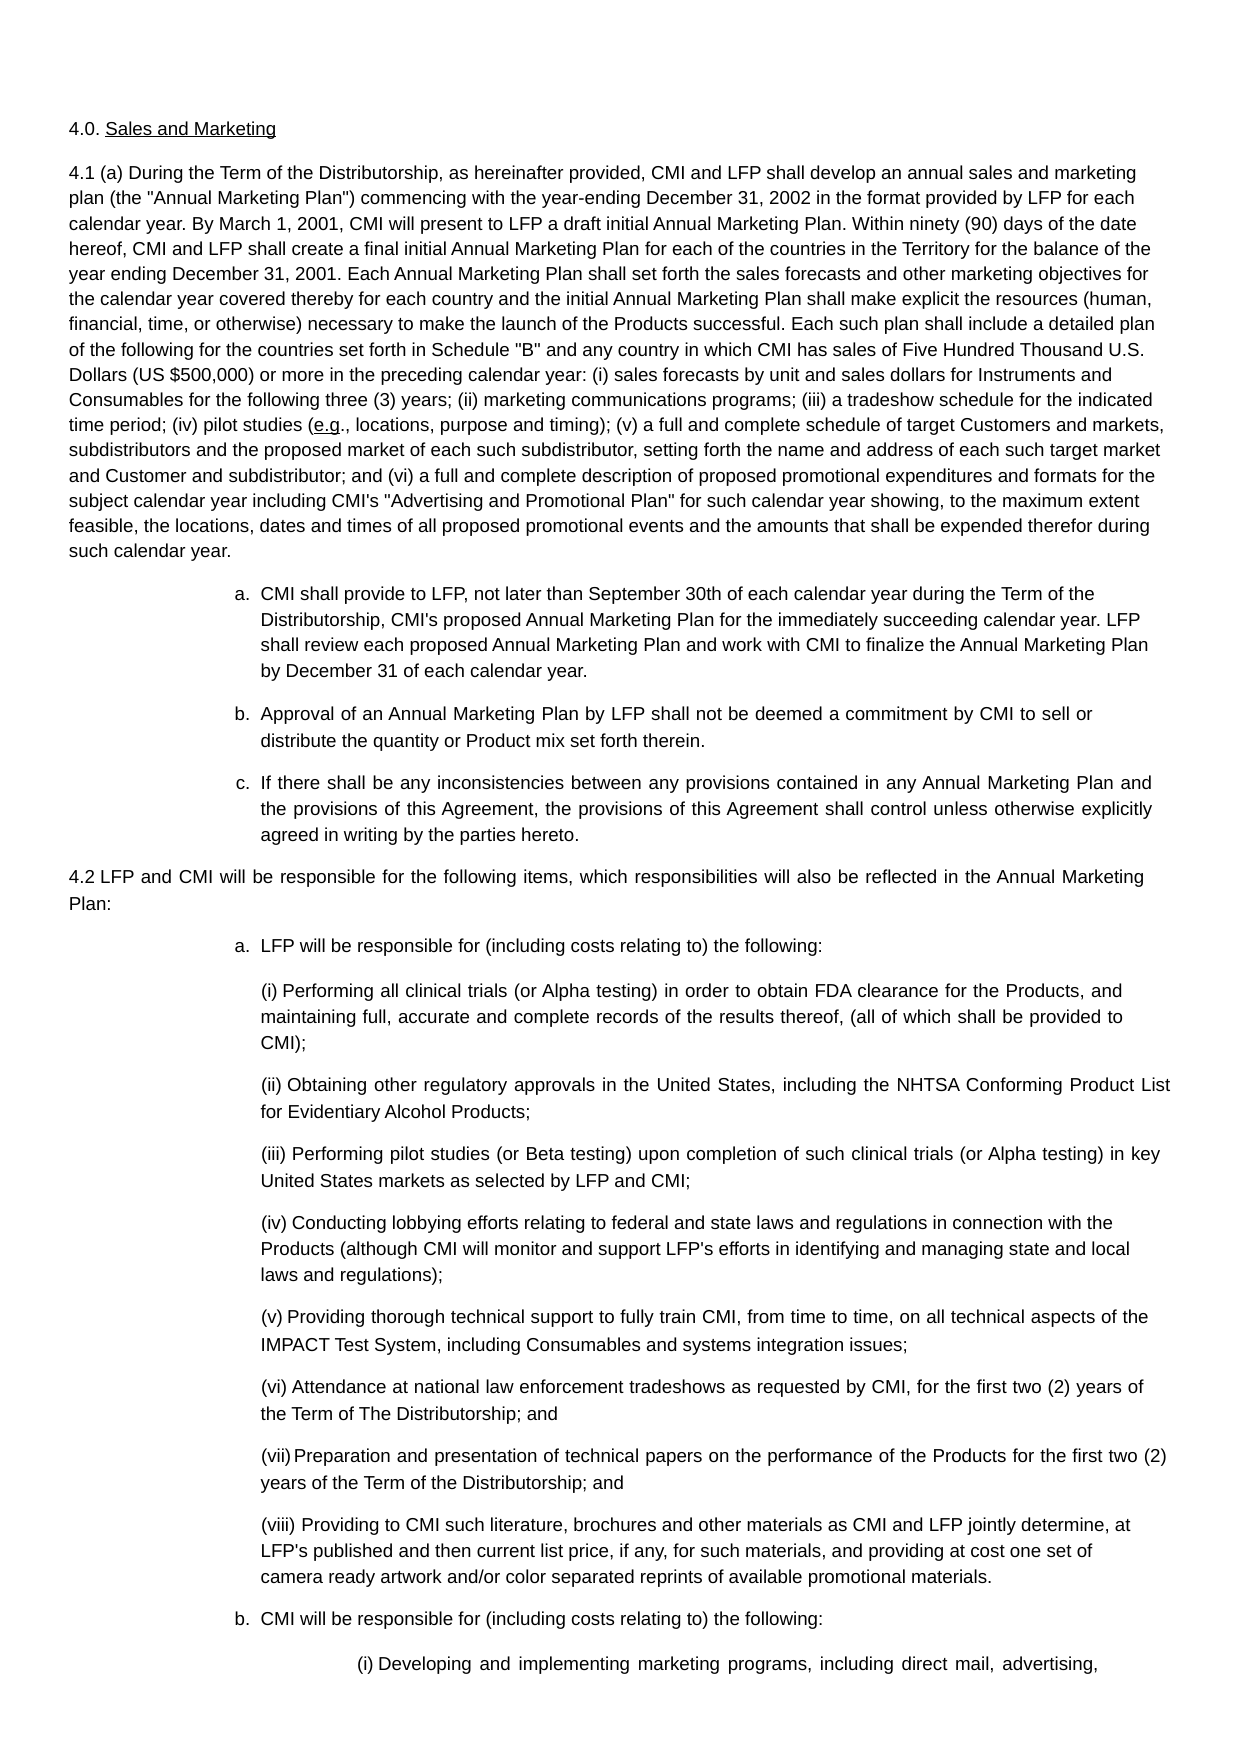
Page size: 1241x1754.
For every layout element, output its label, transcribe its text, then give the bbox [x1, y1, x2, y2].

list Conducting lobbying efforts relating to federal and state laws and regulations in connection with the Products (although CMI will monitor and support LFP's efforts in identifying and managing state and local laws and regulations); [260, 1212, 1148, 1286]
text 4.0. Sales and Marketing [69, 60, 1171, 139]
list Providing thorough technical support to fully train CMI, from time to time, on all technical aspects of the IMPACT Test System, including Consumables and systems integration issues; [260, 1306, 1151, 1355]
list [356, 1652, 1098, 1674]
list LFP and CMI will be responsible for the following items, which responsibilities will also be reflected in the Annual Marketing Plan: [69, 866, 1146, 914]
list (a) During the Term of the Distributorship, as hereinafter provided, CMI and LFP shall develop an annual sales and marketing plan (the "Annual Marketing Plan") commencing with the year-ending December 31, 2002 in the format provided by LFP for each calendar year. By March 1, 2001, CMI will present to LFP a draft initial Annual Marketing Plan. Within ninety (90) days of the date hereof, CMI and LFP shall create a final initial Annual Marketing Plan for each of the countries in the Territory for the balance of the year ending December 31, 2001. Each Annual Marketing Plan shall set forth the sales forecasts and other marketing objectives for the calendar year covered thereby for each country and the initial Annual Marketing Plan shall make explicit the resources (human, financial, time, or otherwise) necessary to make the launch of the Products successful. Each such plan shall include a detailed plan of the following for the countries set forth in Schedule "B" and any country in which CMI has sales of Five Hundred Thousand U.S. Dollars (US $500,000) or more in the preceding calendar year: (i) sales forecasts by unit and sales dollars for Instruments and Consumables for the following three (3) years; (ii) marketing communications programs; (iii) a tradeshow schedule for the indicated time period; (iv) pilot studies (e.g., locations, purpose and timing); (v) a full and complete schedule of target Customers and markets, subdistributors and the proposed market of each such subdistributor, setting forth the name and address of each such target market and Customer and subdistributor; and (vi) a full and complete description of proposed promotional expenditures and formats for the subject calendar year including CMI's "Advertising and Promotional Plan" for such calendar year showing, to the maximum extent feasible, the locations, dates and times of all proposed promotional events and the amounts that shall be expended therefor during such calendar year. [69, 162, 1167, 562]
list CMI shall provide to LFP, not later than September 30th of each calendar year during the Term of the Distributorship, CMI's proposed Annual Marketing Plan for the immediately succeeding calendar year. LFP shall review each proposed Annual Marketing Plan and work with CMI to finalize the Annual Marketing Plan by December 31 of each calendar year. [234, 582, 1163, 682]
list Approval of an Annual Marketing Plan by LFP shall not be deemed a commitment by CMI to sell or distribute the quantity or Product mix set forth therein. [234, 702, 1094, 751]
list Attendance at national law enforcement tradeshows as requested by CMI, for the first two (2) years of the Term of The Distributorship; and [260, 1375, 1144, 1424]
list Providing to CMI such literature, brochures and other materials as CMI and LFP jointly determine, at LFP's published and then current list price, if any, for such materials, and providing at cost one set of camera ready artwork and/or color separated reprints of available promotional materials. [260, 1514, 1146, 1587]
list Performing all clinical trials (or Alpha testing) in order to obtain FDA clearance for the Products, and maintaining full, accurate and complete records of the results thereof, (all of which shall be provided to CMI); [260, 979, 1123, 1053]
list Obtaining other regulatory approvals in the United States, including the NHTSA Conforming Product List for Evidentiary Alcohol Products; [260, 1074, 1171, 1122]
list If there shall be any inconsistencies between any provisions contained in any Annual Marketing Plan and the provisions of this Agreement, the provisions of this Agreement shall control unless otherwise explicitly agreed in writing by the parties hereto. [236, 772, 1153, 845]
list CMI will be responsible for (including costs relating to) the following: [234, 1608, 1171, 1629]
list Performing pilot studies (or Beta testing) upon completion of such clinical trials (or Alpha testing) in key United States markets as selected by LFP and CMI; [260, 1143, 1161, 1191]
list Preparation and presentation of technical papers on the performance of the Products for the first two (2) years of the Term of the Distributorship; and [260, 1444, 1167, 1493]
list LFP will be responsible for (including costs relating to) the following: [234, 935, 1171, 957]
